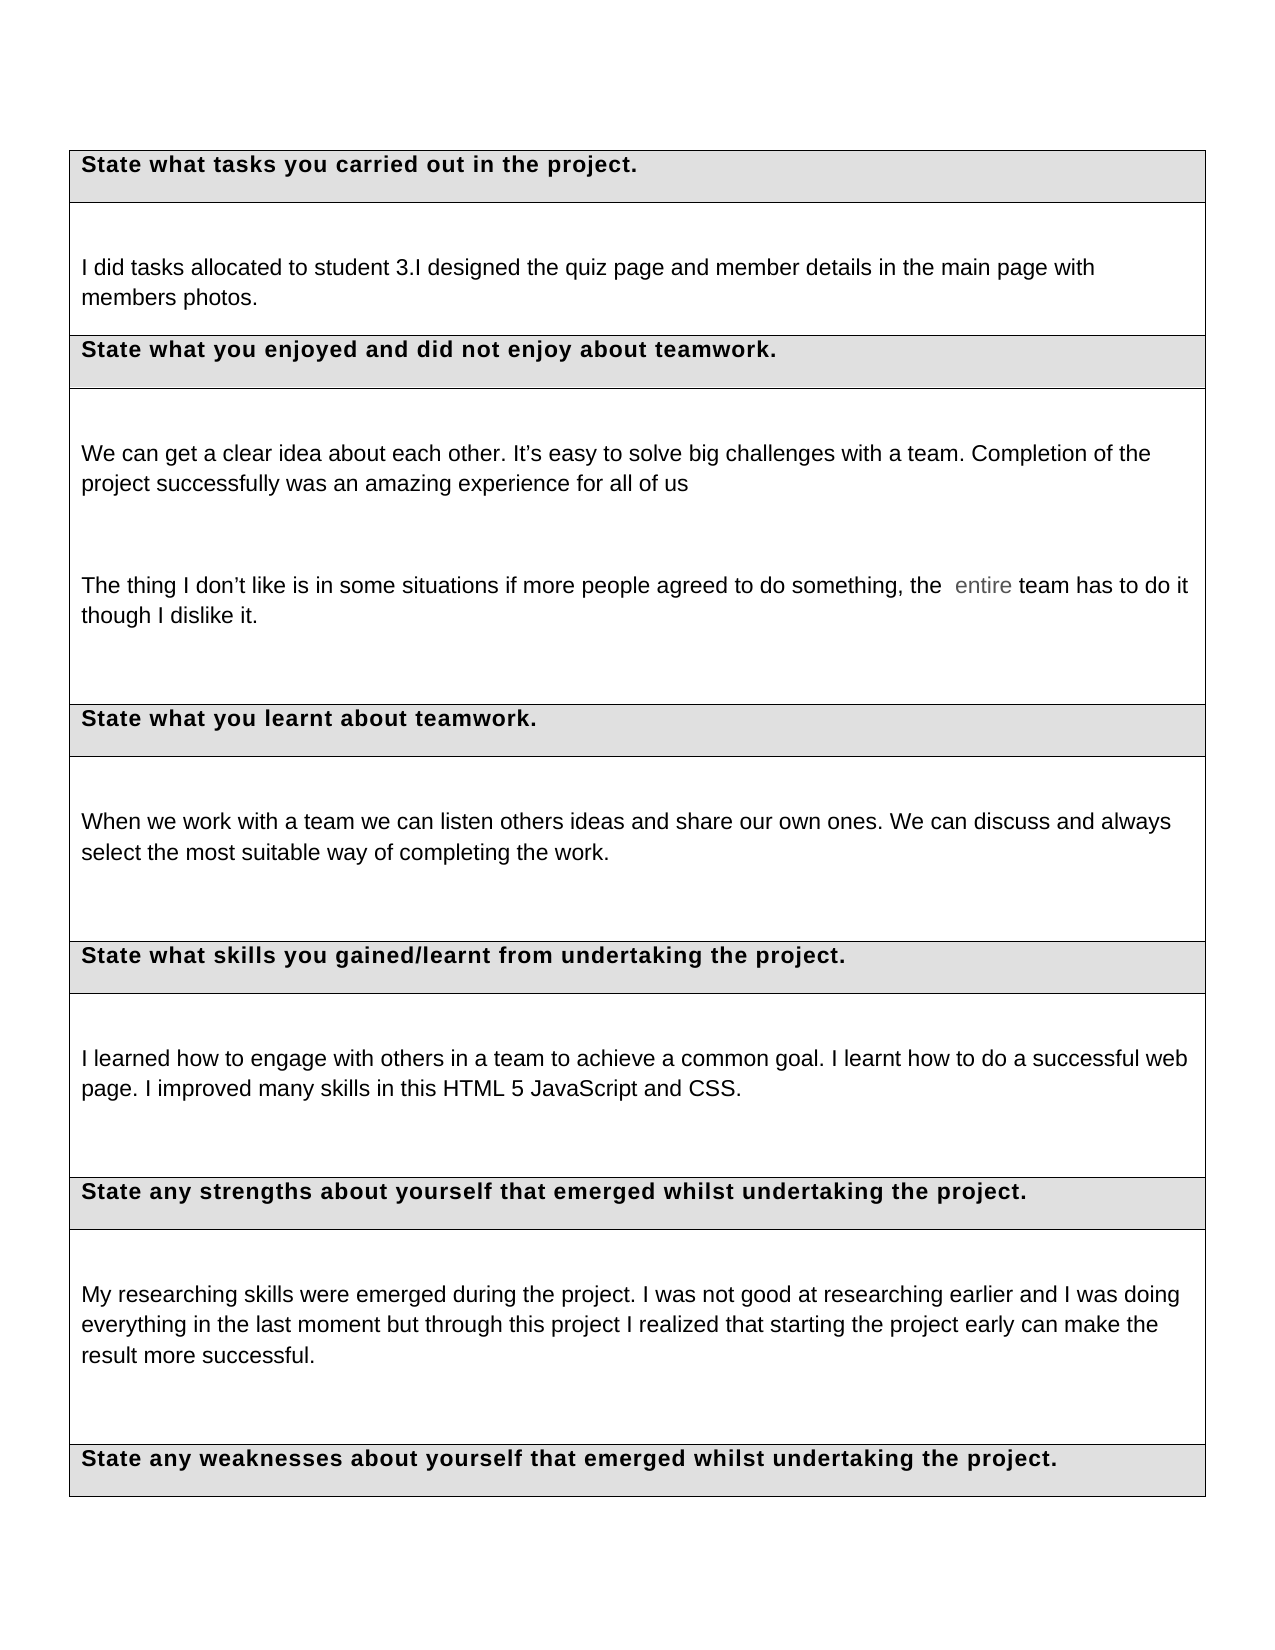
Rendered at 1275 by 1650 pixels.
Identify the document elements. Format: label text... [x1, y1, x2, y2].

table_cell I learned how to engage with others in a team to achieve a common goal. I learnt how to do a successful web page. I improved many skills in this HTML 5 JavaScript and CSS. [70, 994, 1205, 1177]
table_cell State what you enjoyed and did not enjoy about teamwork. [70, 336, 1205, 387]
table_cell My researching skills were emerged during the project. I was not good at researching earlier and I was doing everything in the last moment but through this project I realized that starting the project early can make the result more successful. [70, 1230, 1205, 1444]
table_cell We can get a clear idea about each other. It’s easy to solve big challenges with a team. Completion of the project successfully was an amazing experience for all of us The thing I don’t like is in some situations if more people agreed to do something, the entire team has to do it though I dislike it. [70, 389, 1205, 704]
table_cell State any strengths about yourself that emerged whilst undertaking the project. [70, 1178, 1205, 1229]
table_cell State what skills you gained/learnt from undertaking the project. [70, 942, 1205, 993]
table_cell State what you learnt about teamwork. [70, 705, 1205, 756]
table_cell I did tasks allocated to student 3.I designed the quiz page and member details in the main page with members photos. [70, 203, 1205, 335]
table_cell State any weaknesses about yourself that emerged whilst undertaking the project. [70, 1445, 1205, 1496]
table_cell When we work with a team we can listen others ideas and share our own ones. We can discuss and always select the most suitable way of completing the work. [70, 757, 1205, 941]
table_cell State what tasks you carried out in the project. [70, 151, 1205, 202]
